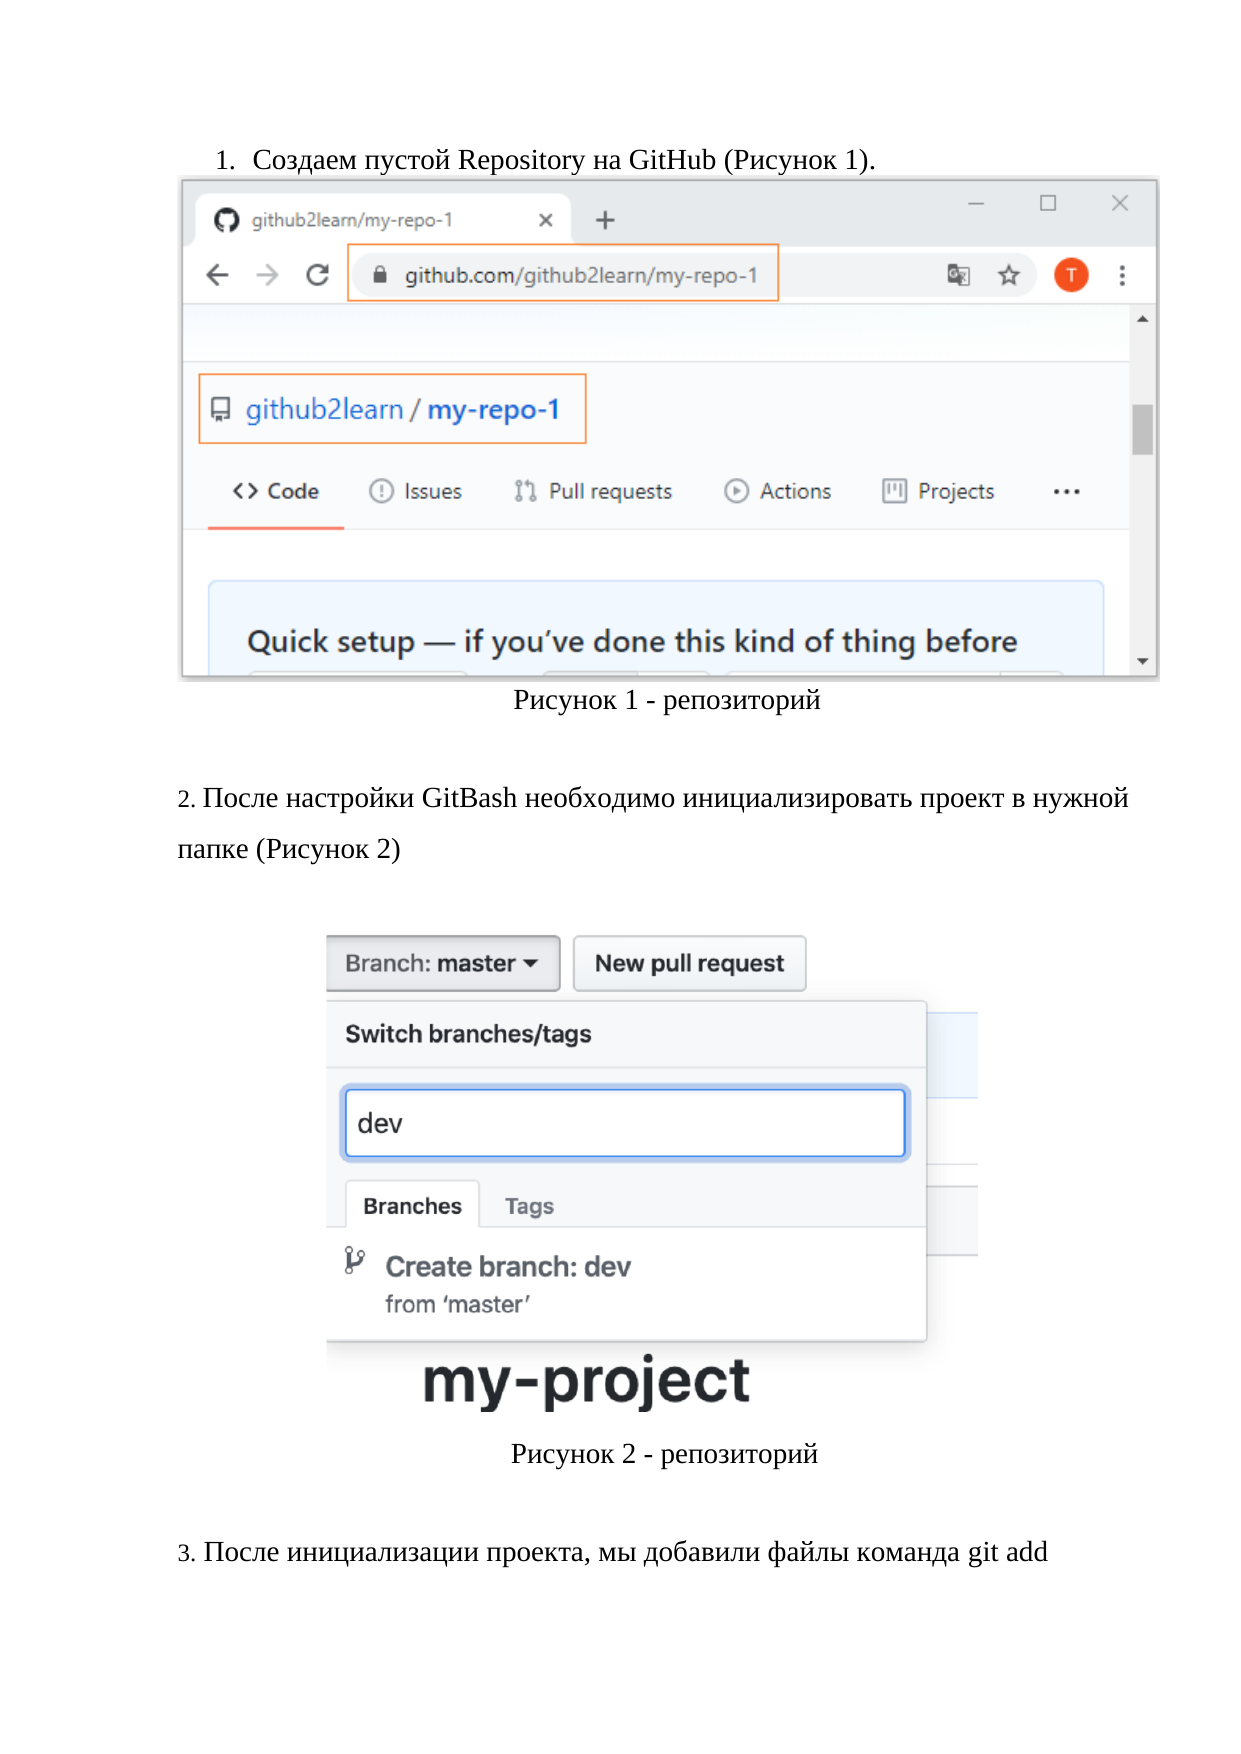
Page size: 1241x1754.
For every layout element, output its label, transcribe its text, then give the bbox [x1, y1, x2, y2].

picture [177, 175, 1160, 682]
list Рисунок 2 - репозиторий [177, 1436, 1152, 1469]
list Рисунок 1 - репозиторий [177, 682, 1152, 716]
list Создаем пустой Repository на GitHub (Рисунок 1). [215, 142, 1152, 175]
text 2. После настройки GitBash необходимо инициализировать проект в нужной папке (Рисунок 2) [177, 780, 1152, 864]
text 3. После инициализации проекта, мы добавили файлы команда git add [177, 1534, 1152, 1568]
picture [326, 909, 1003, 1412]
